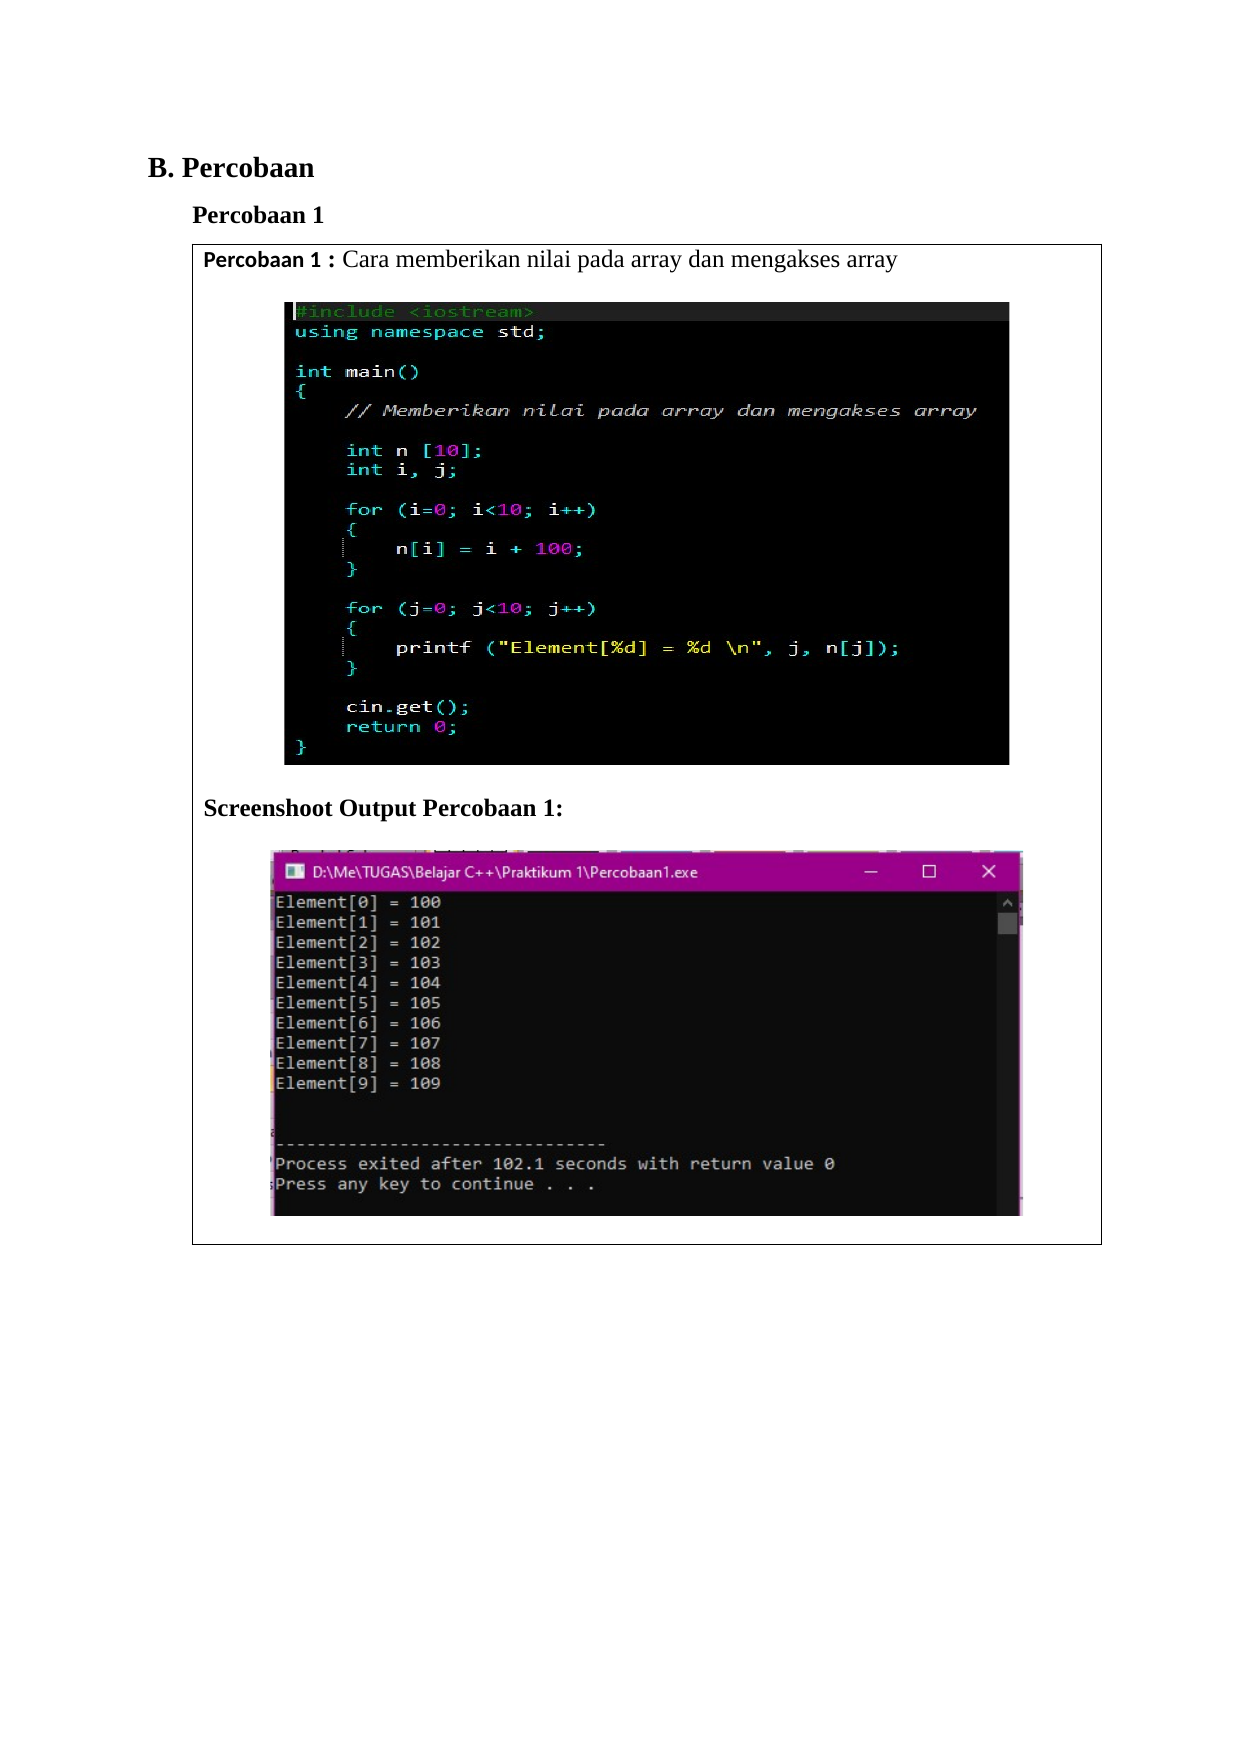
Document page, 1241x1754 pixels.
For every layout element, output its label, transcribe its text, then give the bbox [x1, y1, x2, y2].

subtitle Percobaan 1 [192, 200, 1090, 229]
subtitle B. Percobaan [148, 150, 1090, 183]
picture [270, 850, 1024, 1216]
table_header Percobaan 1 : Cara memberikan nilai pada array dan mengakses array Screenshoot Output Percobaan 1: [193, 245, 1101, 1244]
picture [284, 302, 1010, 765]
